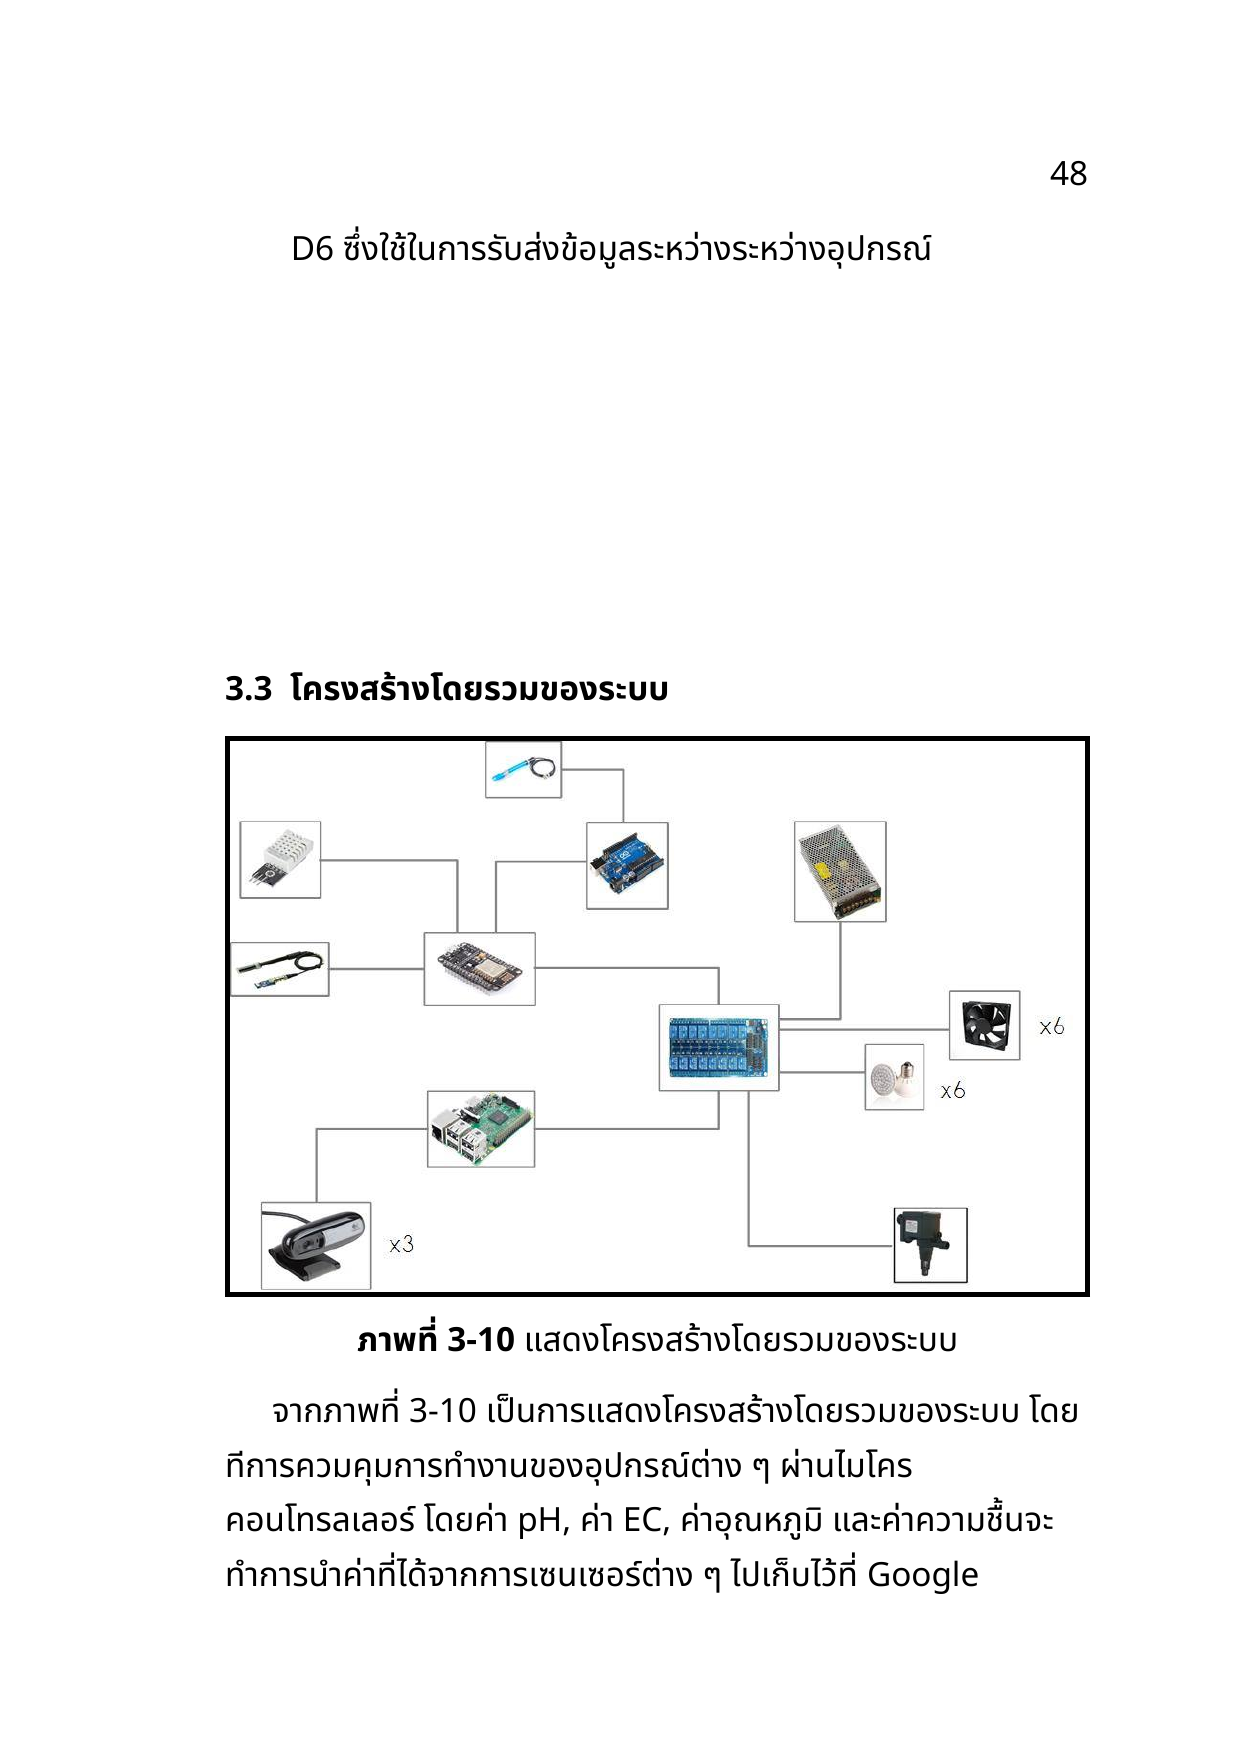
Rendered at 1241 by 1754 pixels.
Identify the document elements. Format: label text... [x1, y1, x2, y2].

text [225, 225, 1090, 276]
picture [230, 741, 1085, 1290]
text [225, 1387, 1090, 1601]
text 3.3 โครงสร้างโดยรวมของระบบ [225, 665, 1090, 715]
text ภาพที่ 3-10 แสดงโครงสร้างโดยรวมของระบบ [225, 1316, 1090, 1366]
